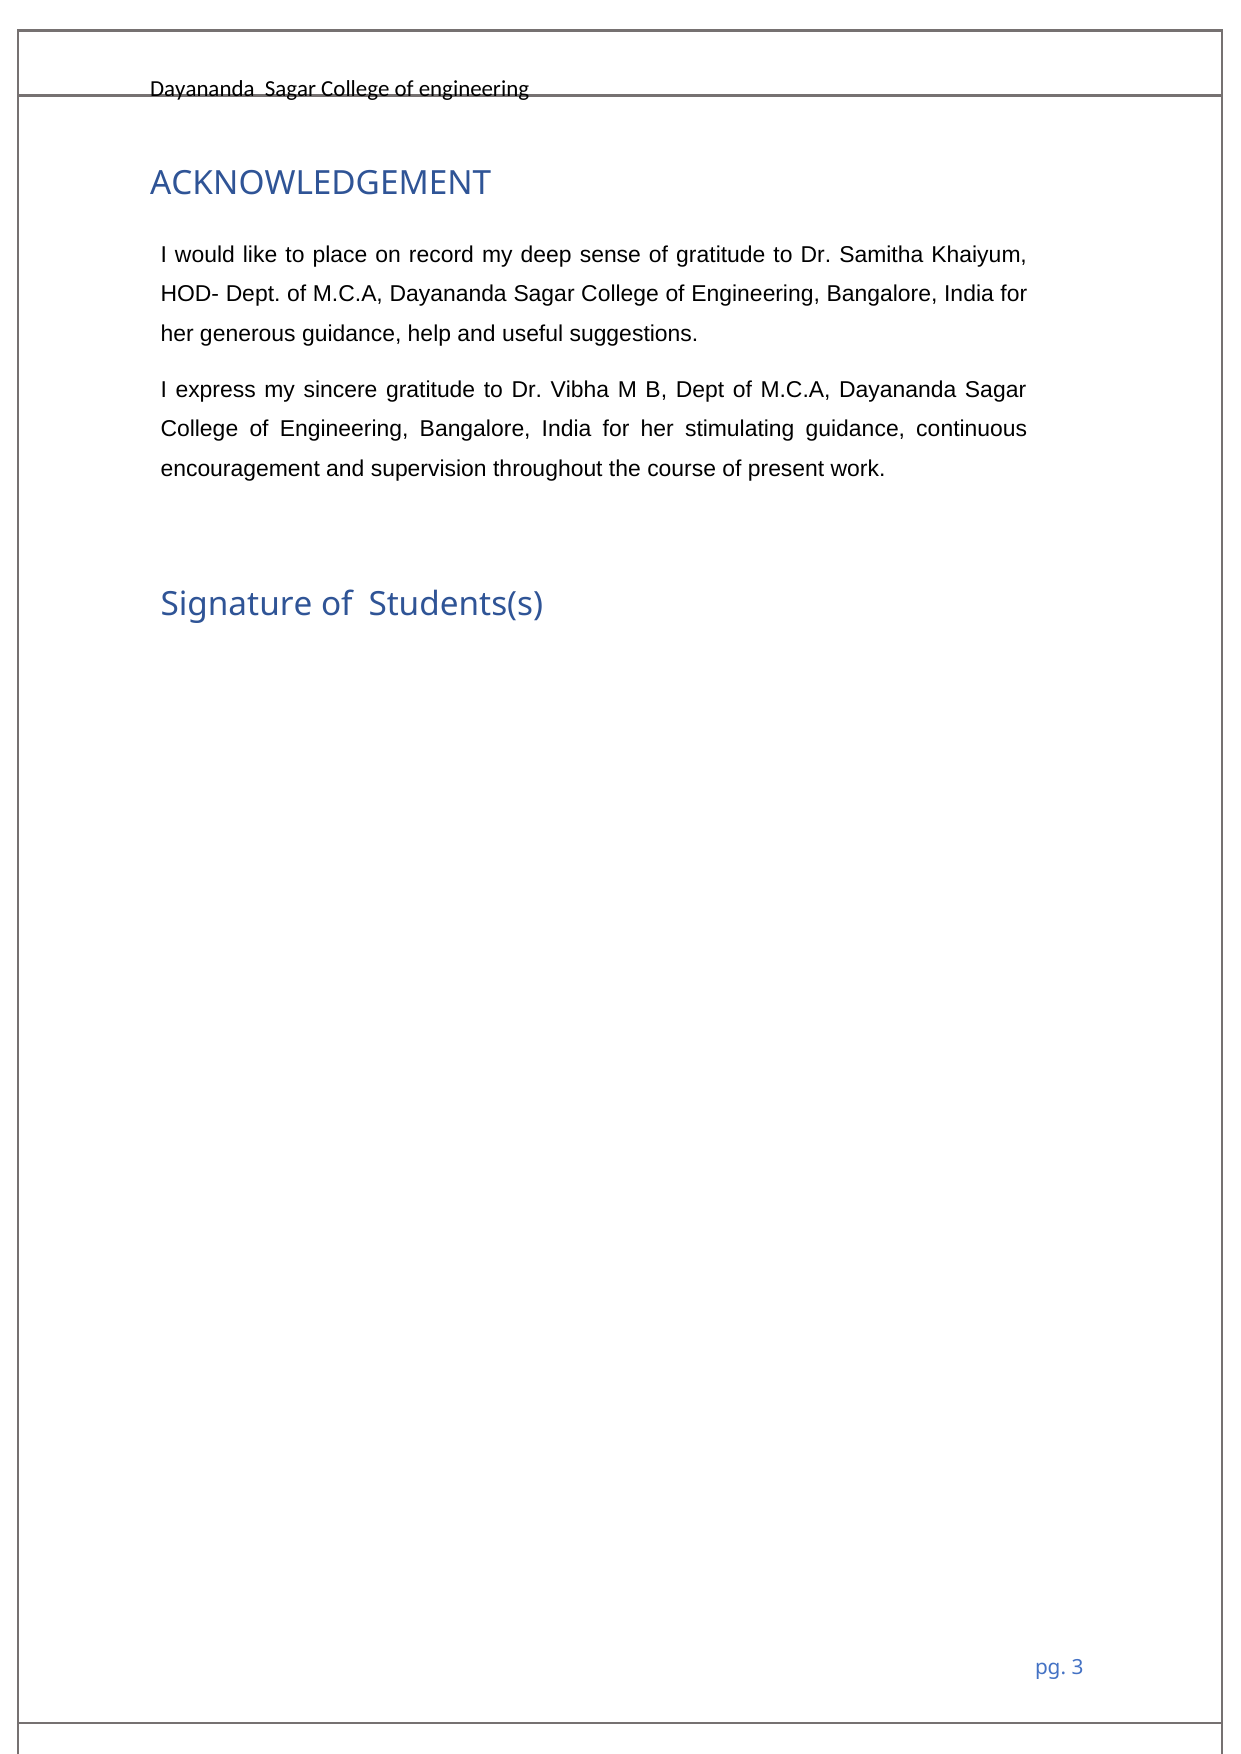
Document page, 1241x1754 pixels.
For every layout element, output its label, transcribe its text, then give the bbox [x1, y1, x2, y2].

text I express my sincere gratitude to Dr. Vibha M B, Dept of M.C.A, Dayananda Sagar College of Engineering, Bangalore, India for her stimulating guidance, continuous encouragement and supervision throughout the course of present work. [160, 376, 1027, 481]
text I would like to place on record my deep sense of gratitude to Dr. Samitha Khaiyum, HOD- Dept. of M.C.A, Dayananda Sagar College of Engineering, Bangalore, India for her generous guidance, help and useful suggestions. [160, 241, 1028, 346]
subtitle Signature of Students(s) [160, 579, 1090, 625]
subtitle ACKNOWLEDGEMENT [150, 158, 879, 204]
